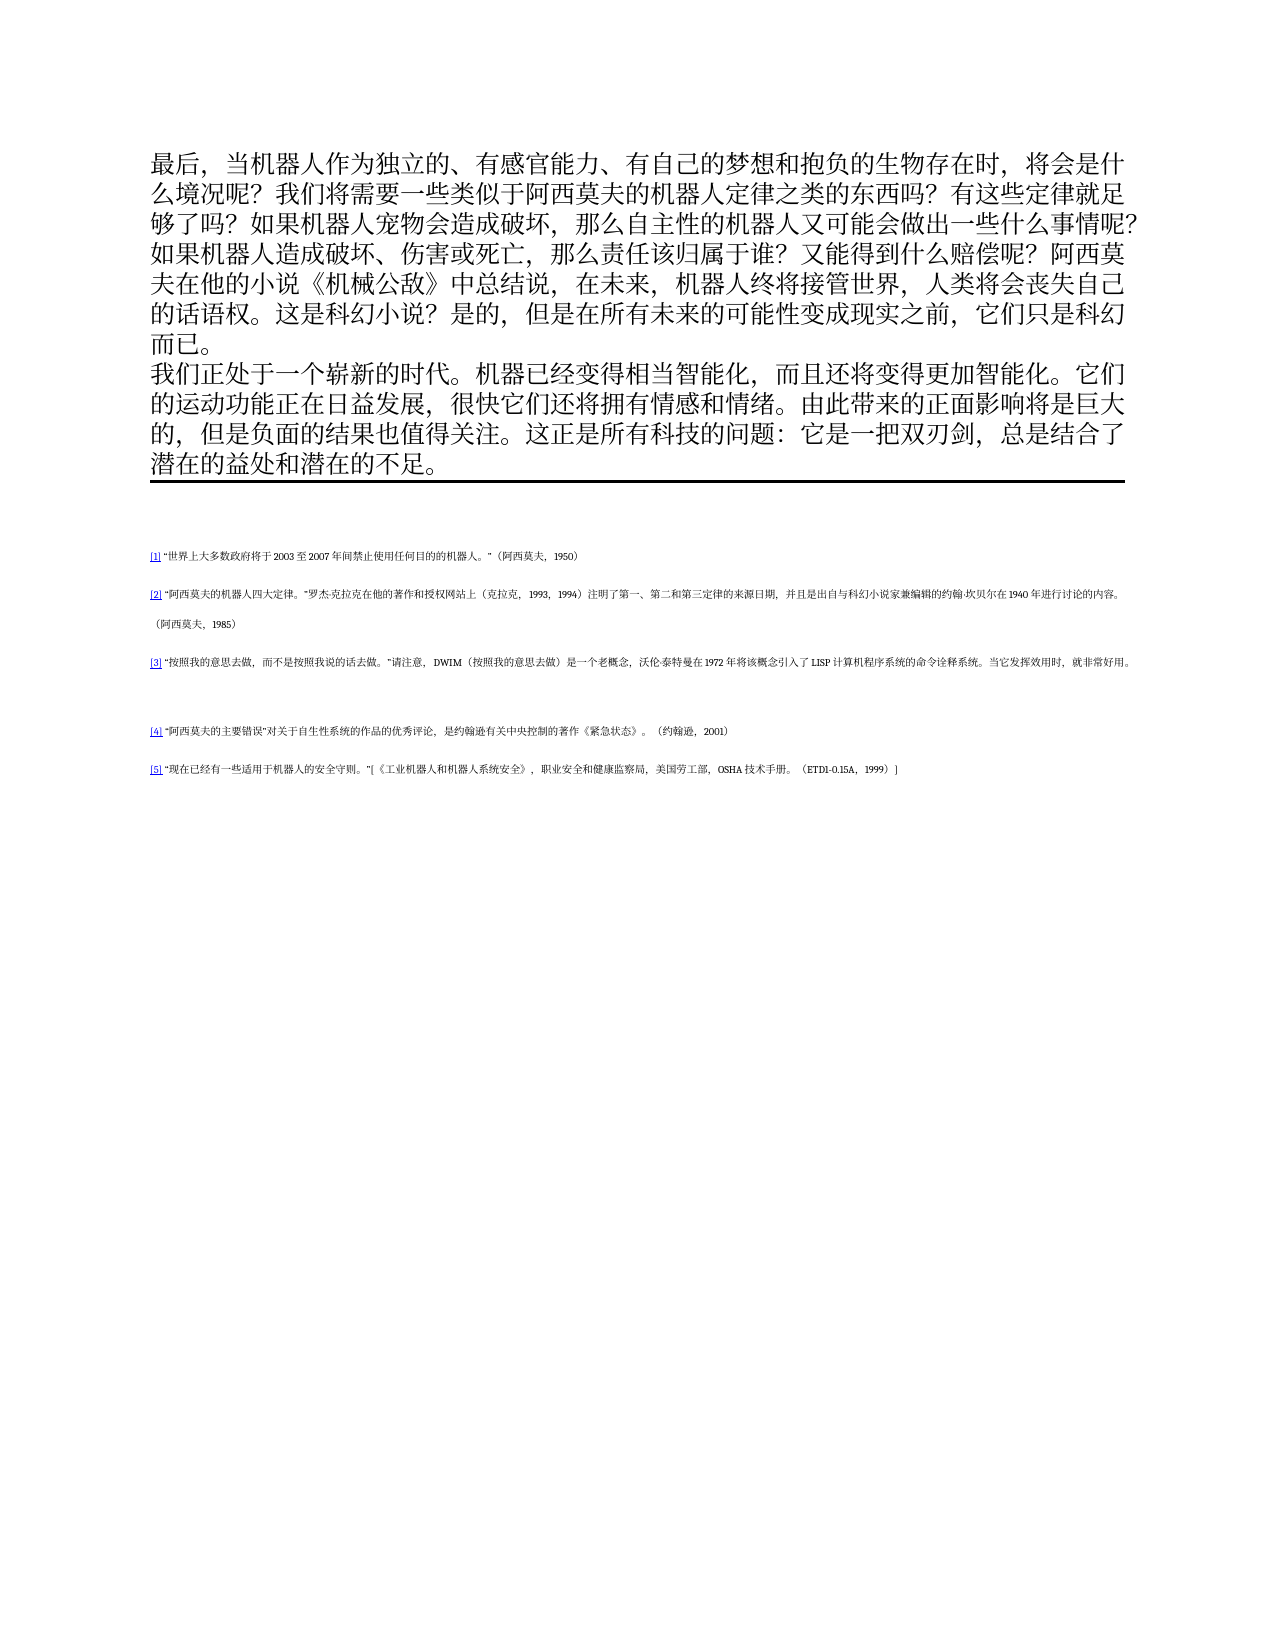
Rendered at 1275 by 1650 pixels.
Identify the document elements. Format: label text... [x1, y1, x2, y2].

text [2] “阿西莫夫的机器人四大定律。”罗杰·克拉克在他的著作和授权网站上（克拉克，1993，1994）注明了第一、第二和第三定律的来源日期，并且是出自与科幻小说家兼编辑的约翰·坎贝尔在1940年进行讨论的内容。（阿西莫夫，1985） [150, 571, 1125, 631]
text 最后，当机器人作为独立的、有感官能力、有自己的梦想和抱负的生物存在时，将会是什么境况呢？我们将需要一些类似于阿西莫夫的机器人定律之类的东西吗？有这些定律就足够了吗？如果机器人宠物会造成破坏，那么自主性的机器人又可能会做出一些什么事情呢？如果机器人造成破坏、伤害或死亡，那么责任该归属于谁？又能得到什么赔偿呢？阿西莫夫在他的小说《机械公敌》中总结说，在未来，机器人终将接管世界，人类将会丧失自己的话语权。这是科幻小说？是的，但是在所有未来的可能性变成现实之前，它们只是科幻而已。 [150, 150, 1125, 360]
text [1] “世界上大多数政府将于2003至2007年间禁止使用任何目的的机器人。”（阿西莫夫，1950） [150, 532, 1125, 562]
text [4] “阿西莫夫的主要错误”对关于自生性系统的作品的优秀评论，是约翰逊有关中央控制的著作《紧急状态》。（约翰逊，2001） [150, 707, 1125, 737]
text [5] “现在已经有一些适用于机器人的安全守则。”[《工业机器人和机器人系统安全》，职业安全和健康监察局，美国劳工部，OSHA技术手册。（ETD1-0.15A，1999）] [150, 746, 1125, 776]
text 我们正处于一个崭新的时代。机器已经变得相当智能化，而且还将变得更加智能化。它们的运动功能正在日益发展，很快它们还将拥有情感和情绪。由此带来的正面影响将是巨大的，但是负面的结果也值得关注。这正是所有科技的问题：它是一把双刃剑，总是结合了潜在的益处和潜在的不足。 [150, 360, 1125, 480]
text [3] “按照我的意思去做，而不是按照我说的话去做。”请注意，DWIM（按照我的意思去做）是一个老概念，沃伦·泰特曼在1972年将该概念引入了LISP计算机程序系统的命令诠释系统。当它发挥效用时，就非常好用。 [150, 639, 1125, 699]
